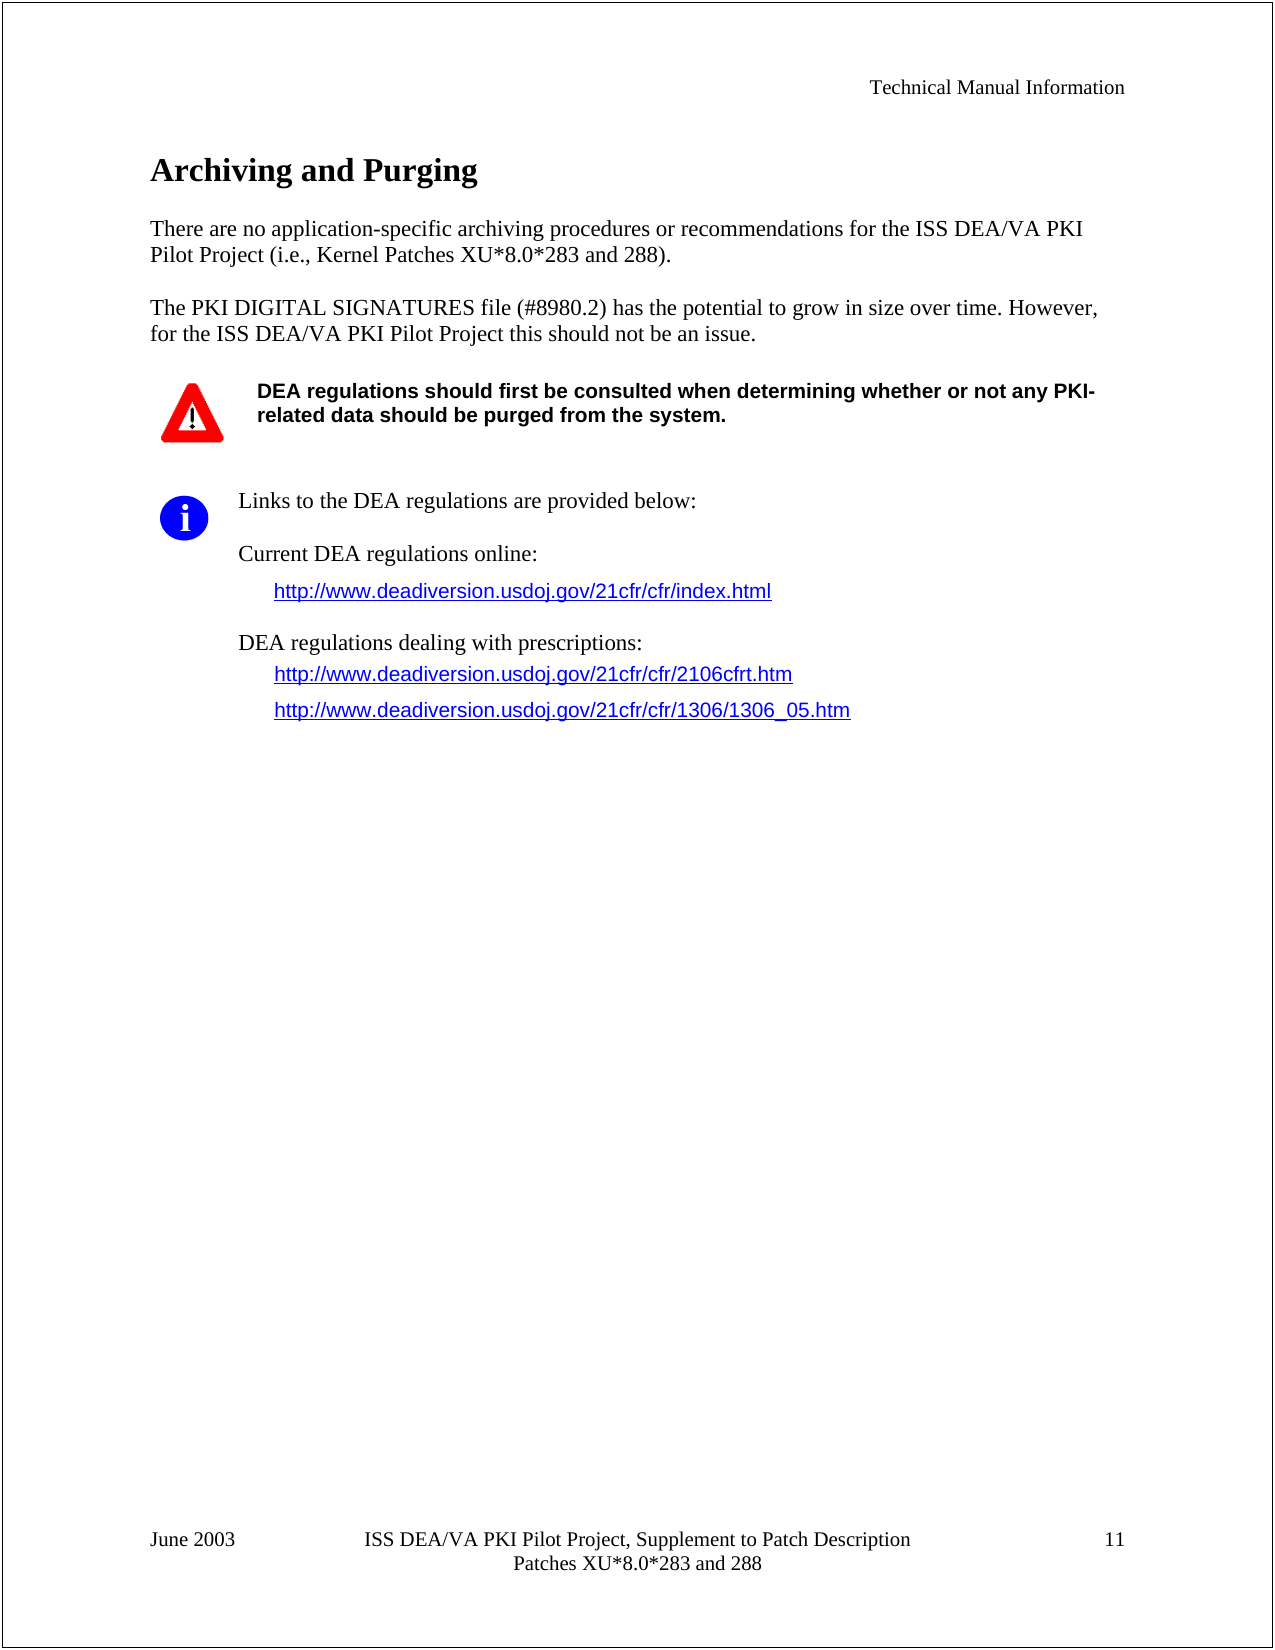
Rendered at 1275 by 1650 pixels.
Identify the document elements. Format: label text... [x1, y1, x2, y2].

table_header Links to the DEA regulations are provided below: Current DEA regulations online: http://www.deadiversion.usdoj.gov/21cfr/cfr/index.html DEA regulations dealing with prescriptions: http://www.deadiversion.usdoj.gov/21cfr/cfr/2106cfrt.htm http://www.deadiversion.usdoj.gov/21cfr/cfr/1306/1306_05.htm [227, 487, 1136, 728]
picture [159, 379, 229, 449]
table_header [150, 487, 227, 728]
subtitle Archiving and Purging [150, 150, 1125, 188]
table_header [150, 373, 246, 461]
table_header DEA regulations should first be consulted when determining whether or not any -related data should be purged from the system. [246, 373, 1136, 461]
picture [159, 493, 209, 543]
text The DIGITAL SIGNATURES file (#8980.2) has the potential to grow in size over time. However, for the ISS DEA/VA Pilot Project this should not be an issue. [150, 294, 1125, 346]
text There are no application-specific archiving procedures or recommendations for the ISS DEA/VA Pilot Project (i.e., Kernel Patches XU*8.0*283 and 288). [150, 215, 1125, 267]
